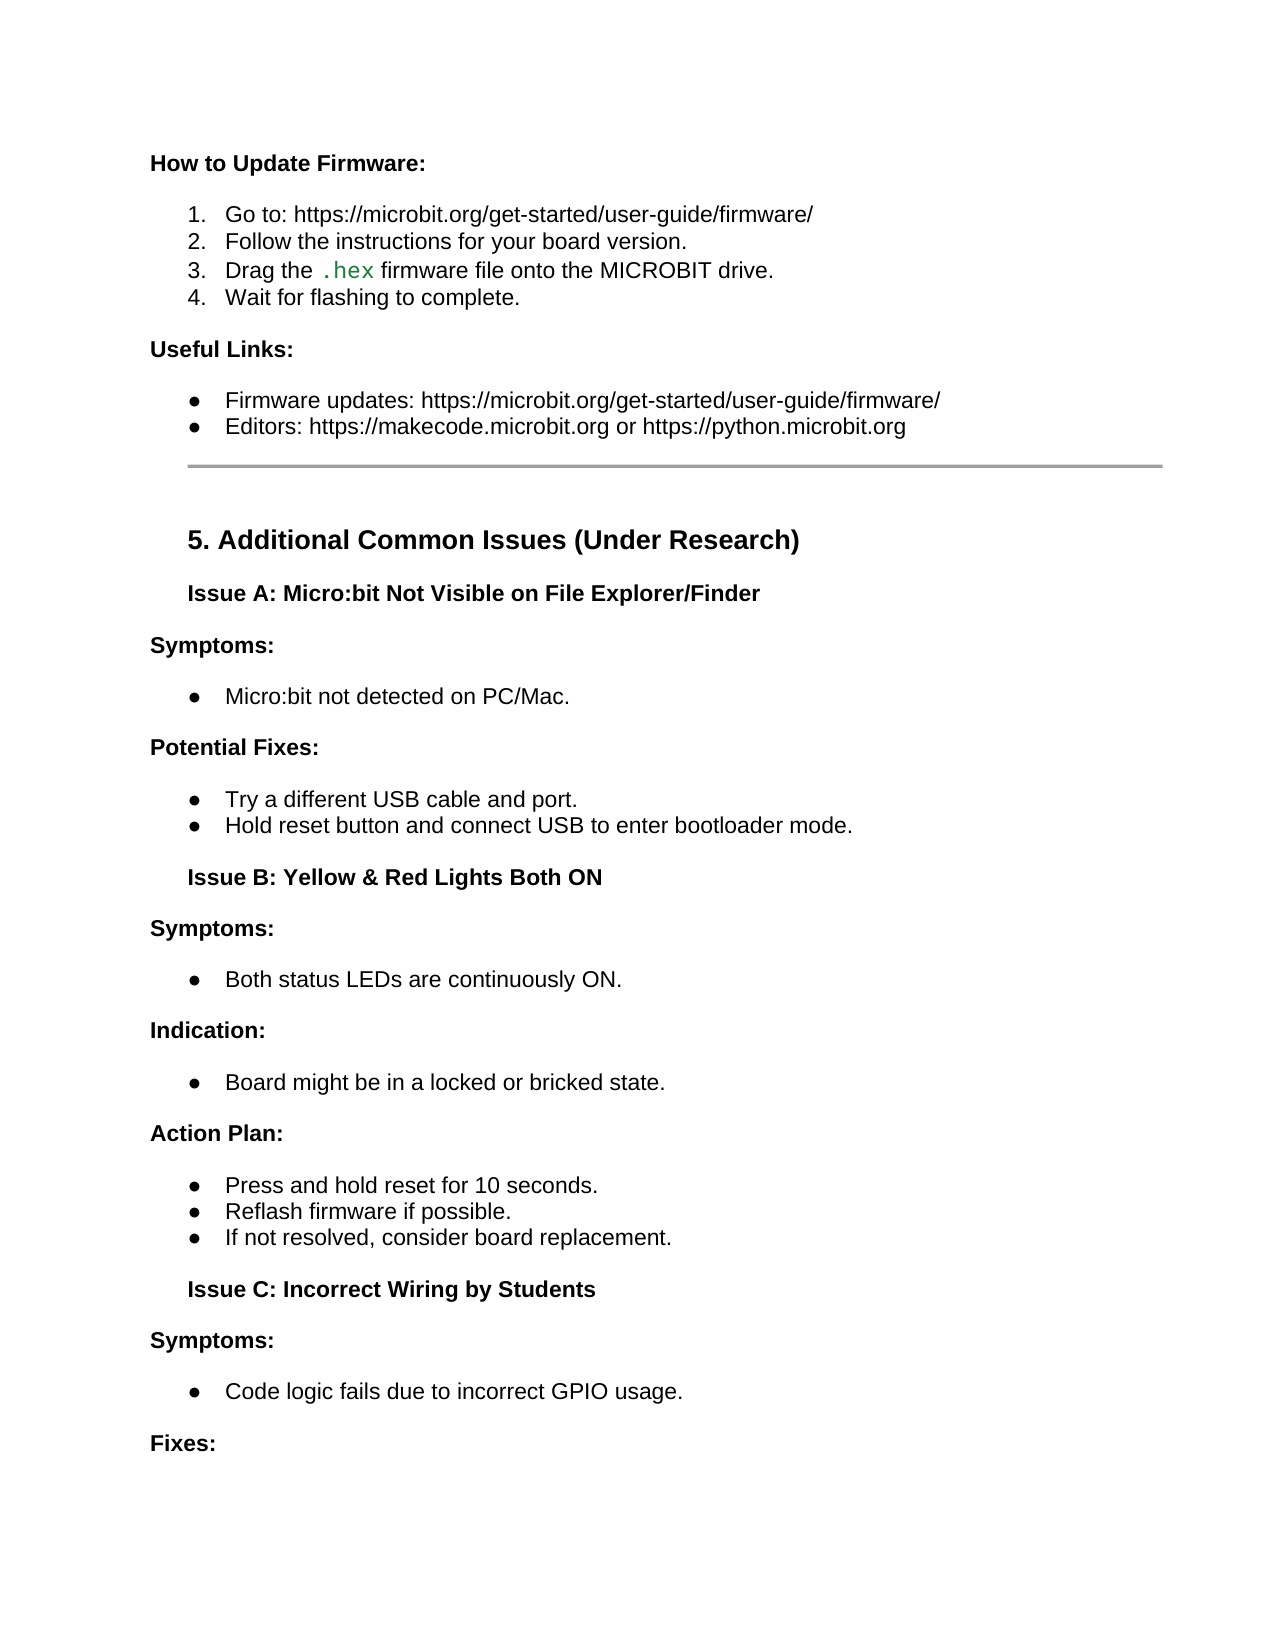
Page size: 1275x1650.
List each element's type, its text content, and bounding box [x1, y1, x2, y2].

text Indication: [150, 1017, 1125, 1044]
list Micro:bit not detected on PC/Mac. [187, 683, 1125, 709]
text Potential Fixes: [150, 734, 1125, 761]
list Try a different USB cable and port. [187, 786, 1125, 812]
text Fixes: [150, 1430, 1125, 1456]
text Symptoms: [150, 915, 1125, 941]
list Reflash firmware if possible. [187, 1198, 1125, 1224]
subtitle Issue C: Incorrect Wiring by Students [187, 1276, 1125, 1302]
subtitle 5. Additional Common Issues (Under Research) [187, 524, 1125, 555]
list Wait for flashing to complete. [187, 284, 1125, 311]
list Code logic fails due to incorrect GPIO usage. [187, 1378, 1125, 1405]
text Useful Links: [150, 336, 1125, 362]
list Hold reset button and connect USB to enter bootloader mode. [187, 812, 1125, 838]
list Go to: https://microbit.org/get-started/user-guide/firmware/ [187, 201, 1125, 228]
list If not resolved, consider board replacement. [187, 1224, 1125, 1251]
list Drag the .hex firmware file onto the MICROBIT drive. [187, 254, 1125, 284]
text Symptoms: [150, 632, 1125, 658]
text How to Update Firmware: [150, 150, 1125, 176]
list Firmware updates: https://microbit.org/get-started/user-guide/firmware/ [187, 387, 1125, 413]
subtitle Issue B: Yellow & Red Lights Both ON [187, 863, 1125, 890]
subtitle Issue A: Micro:bit Not Visible on File Explorer/Finder [187, 580, 1125, 607]
text Symptoms: [150, 1327, 1125, 1353]
list Editors: https://makecode.microbit.org or https://python.microbit.org [187, 413, 1125, 440]
list Press and hold reset for 10 seconds. [187, 1172, 1125, 1198]
text Action Plan: [150, 1120, 1125, 1147]
list Both status LEDs are continuously ON. [187, 966, 1125, 992]
list Follow the instructions for your board version. [187, 228, 1125, 254]
list Board might be in a locked or bricked state. [187, 1069, 1125, 1095]
